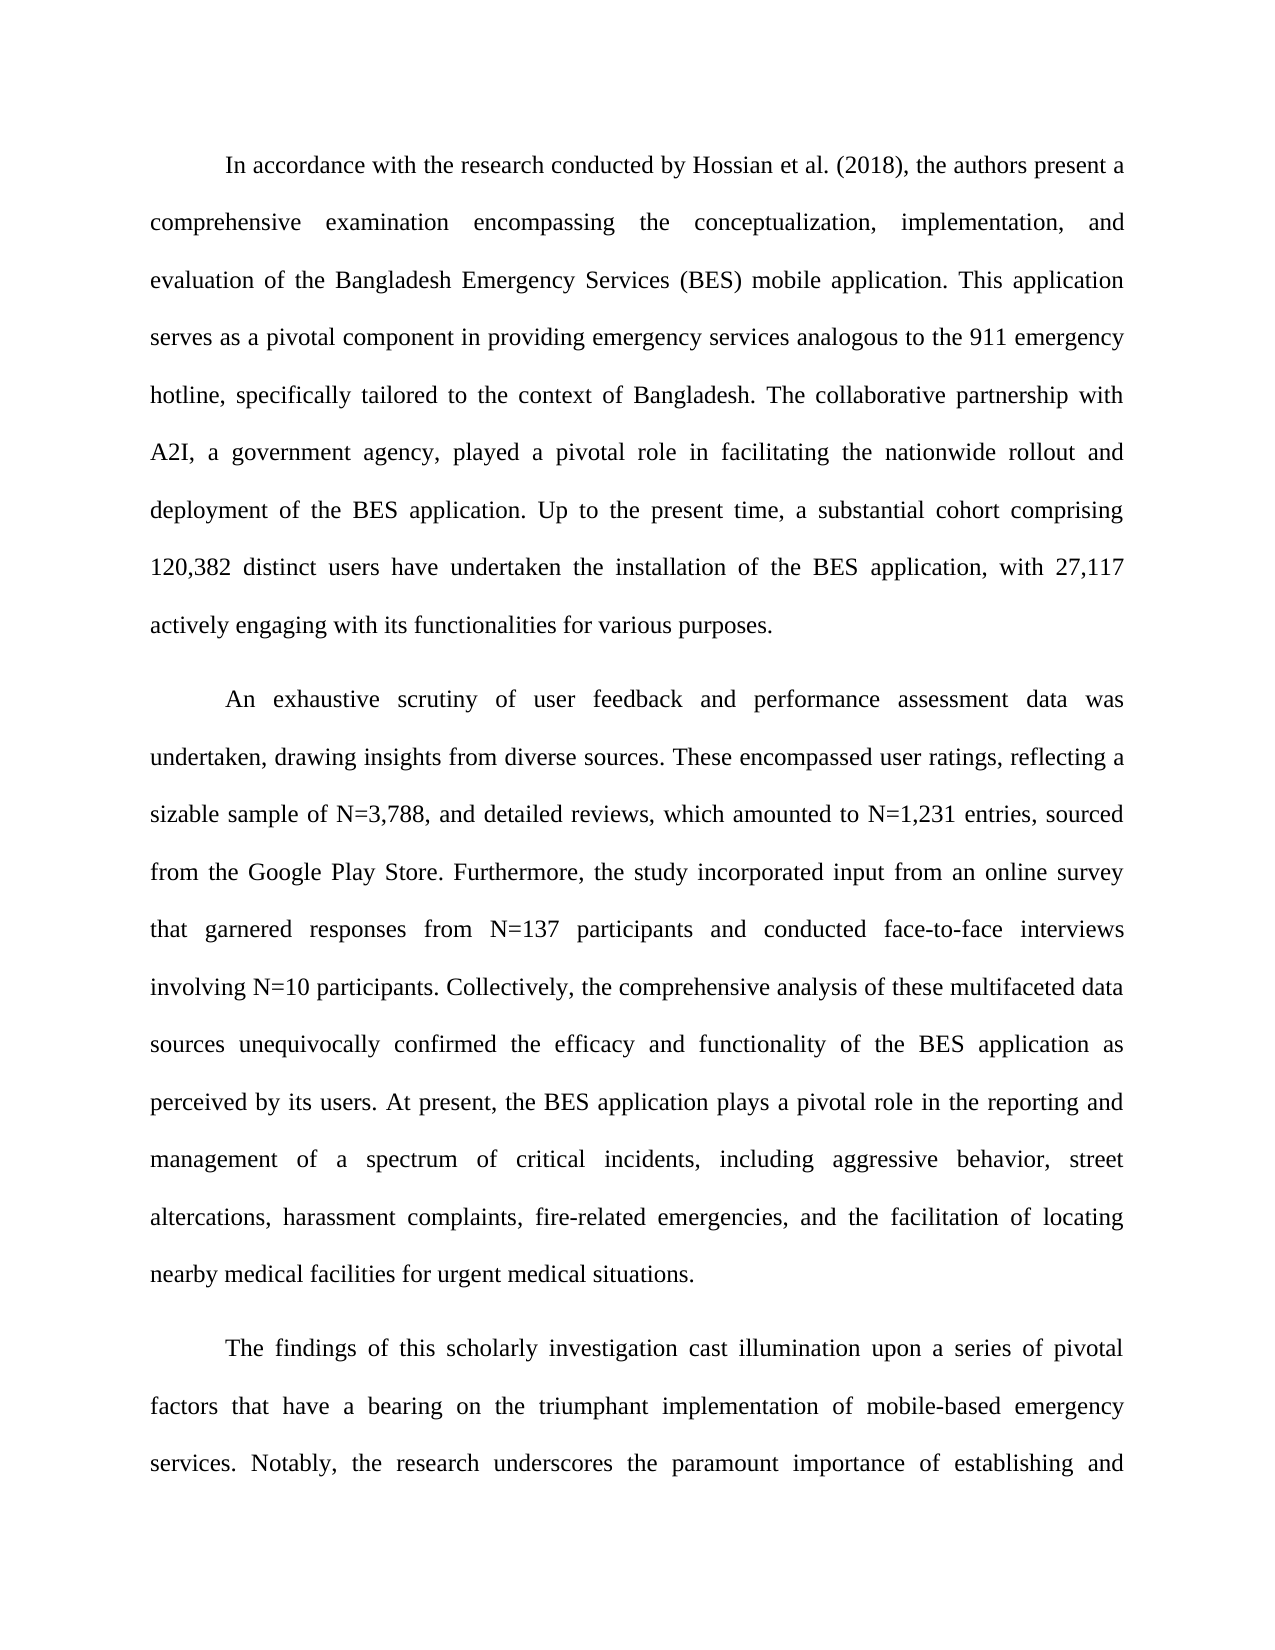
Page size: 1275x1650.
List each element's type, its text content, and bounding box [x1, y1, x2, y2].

text An exhaustive scrutiny of user feedback and performance assessment data was undertaken, drawing insights from diverse sources. These encompassed user ratings, reflecting a sizable sample of N=3,788, and detailed reviews, which amounted to N=1,231 entries, sourced from the Google Play Store. Furthermore, the study incorporated input from an online survey that garnered responses from N=137 participants and conducted face-to-face interviews involving N=10 participants. Collectively, the comprehensive analysis of these multifaceted data sources unequivocally confirmed the efficacy and functionality of the BES application as perceived by its users. At present, the BES application plays a pivotal role in the reporting and management of a spectrum of critical incidents, including aggressive behavior, street altercations, harassment complaints, fire-related emergencies, and the facilitation of locating nearby medical facilities for urgent medical situations. [150, 684, 1125, 1288]
text In accordance with the research conducted by Hossian et al. (2018), the authors present a comprehensive examination encompassing the conceptualization, implementation, and evaluation of the Bangladesh Emergency Services (BES) mobile application. This application serves as a pivotal component in providing emergency services analogous to the 911 emergency hotline, specifically tailored to the context of Bangladesh. The collaborative partnership with A2I, a government agency, played a pivotal role in facilitating the nationwide rollout and deployment of the BES application. Up to the present time, a substantial cohort comprising 120,382 distinct users have undertaken the installation of the BES application, with 27,117 actively engaging with its functionalities for various purposes. [150, 150, 1125, 639]
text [150, 1333, 1125, 1477]
